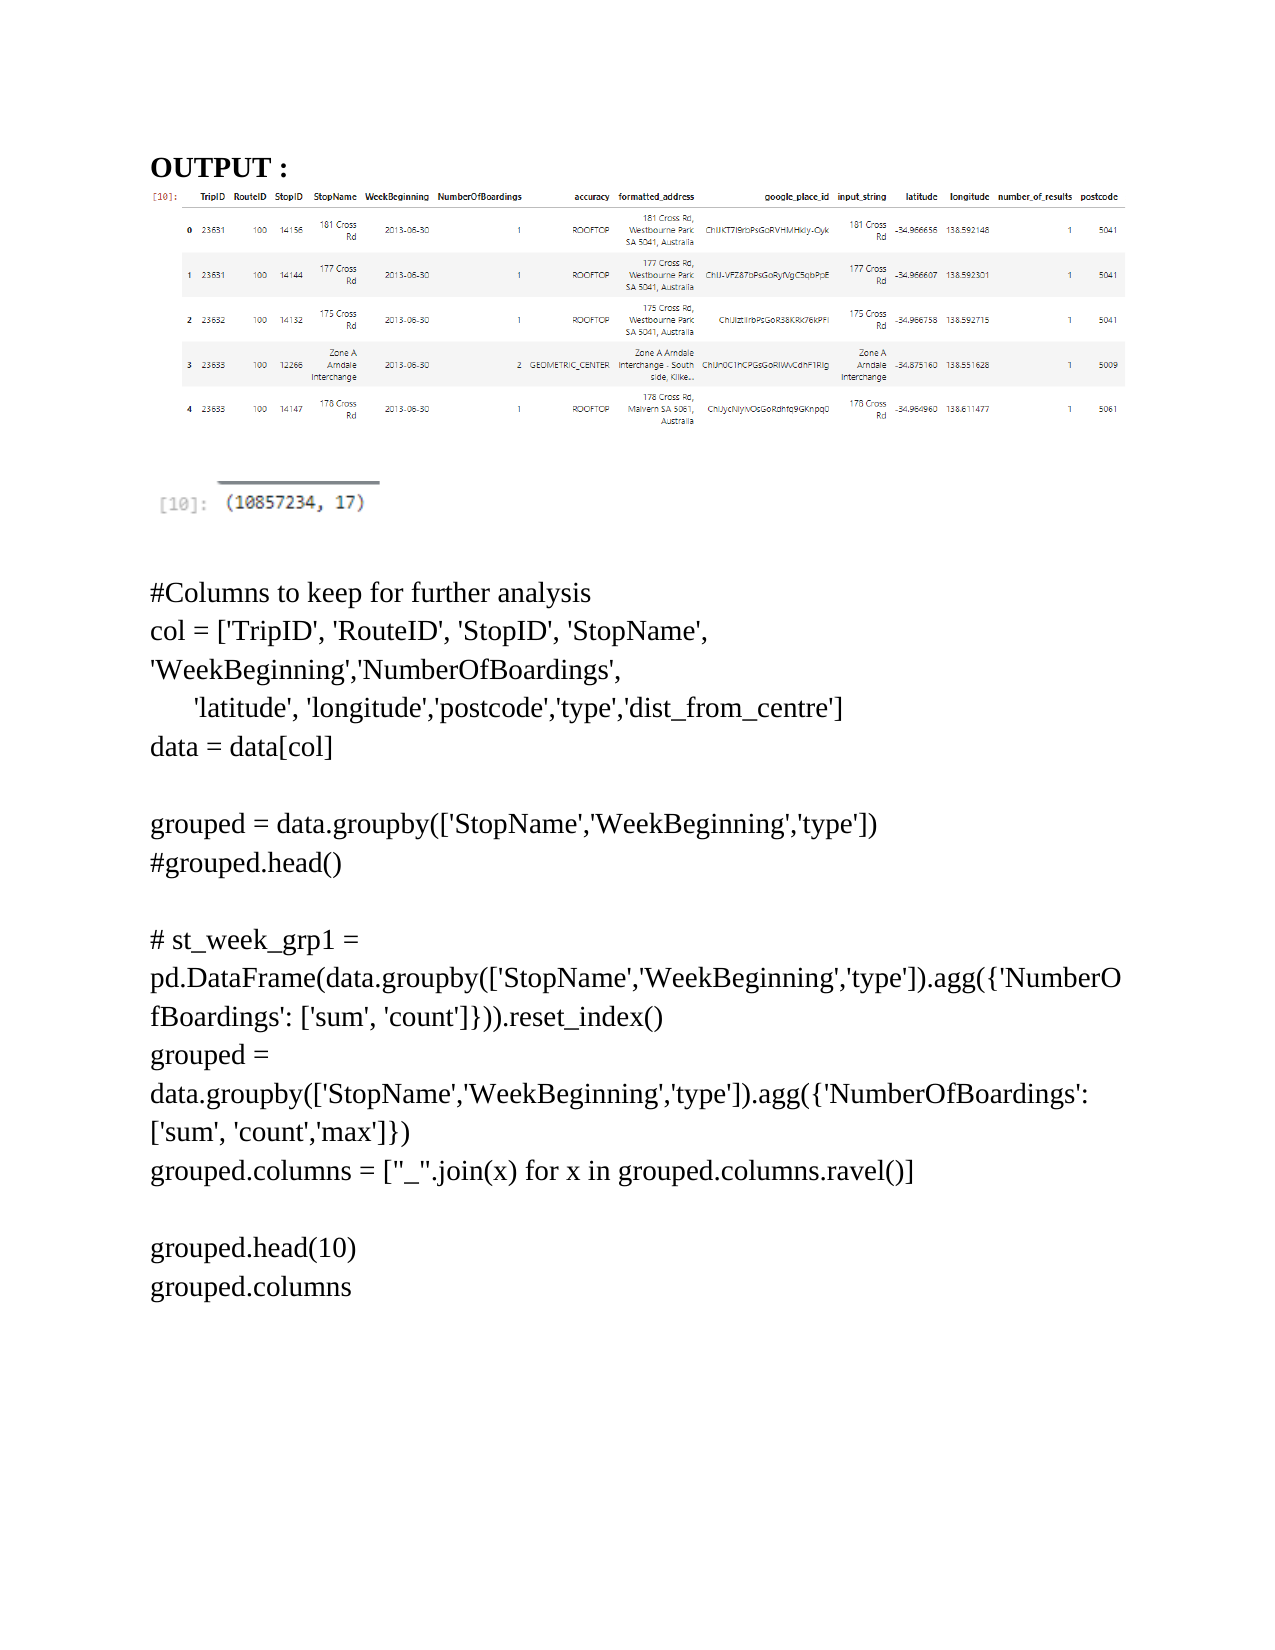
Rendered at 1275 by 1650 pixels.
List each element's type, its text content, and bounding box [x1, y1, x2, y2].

text 'latitude', 'longitude','postcode','type','dist_from_centre'] [150, 691, 1125, 724]
text grouped = data.groupby(['StopName','WeekBeginning','type']) [150, 806, 1125, 840]
text #Columns to keep for further analysis [150, 575, 1125, 608]
text OUTPUT : [150, 150, 1125, 183]
text #grouped.head() [150, 845, 1125, 878]
text col = ['TripID', 'RouteID', 'StopID', 'StopName', 'WeekBeginning','NumberOfBoardings', [150, 613, 1125, 686]
text grouped.columns [150, 1269, 1125, 1302]
text grouped = data.groupby(['StopName','WeekBeginning','type']).agg({'NumberOfBoardings': ['sum', 'count','max']}) [150, 1037, 1125, 1148]
text data = data[col] [150, 729, 1125, 763]
picture [150, 188, 1125, 439]
text grouped.head(10) [150, 1230, 1125, 1264]
text grouped.columns = ["_".join(x) for x in grouped.columns.ravel()] [150, 1153, 1125, 1187]
text # st_week_grp1 = pd.DataFrame(data.groupby(['StopName','WeekBeginning','type']).agg({'NumberOfBoardings': ['sum', 'count']})).reset_index() [150, 922, 1125, 1032]
picture [150, 481, 380, 533]
